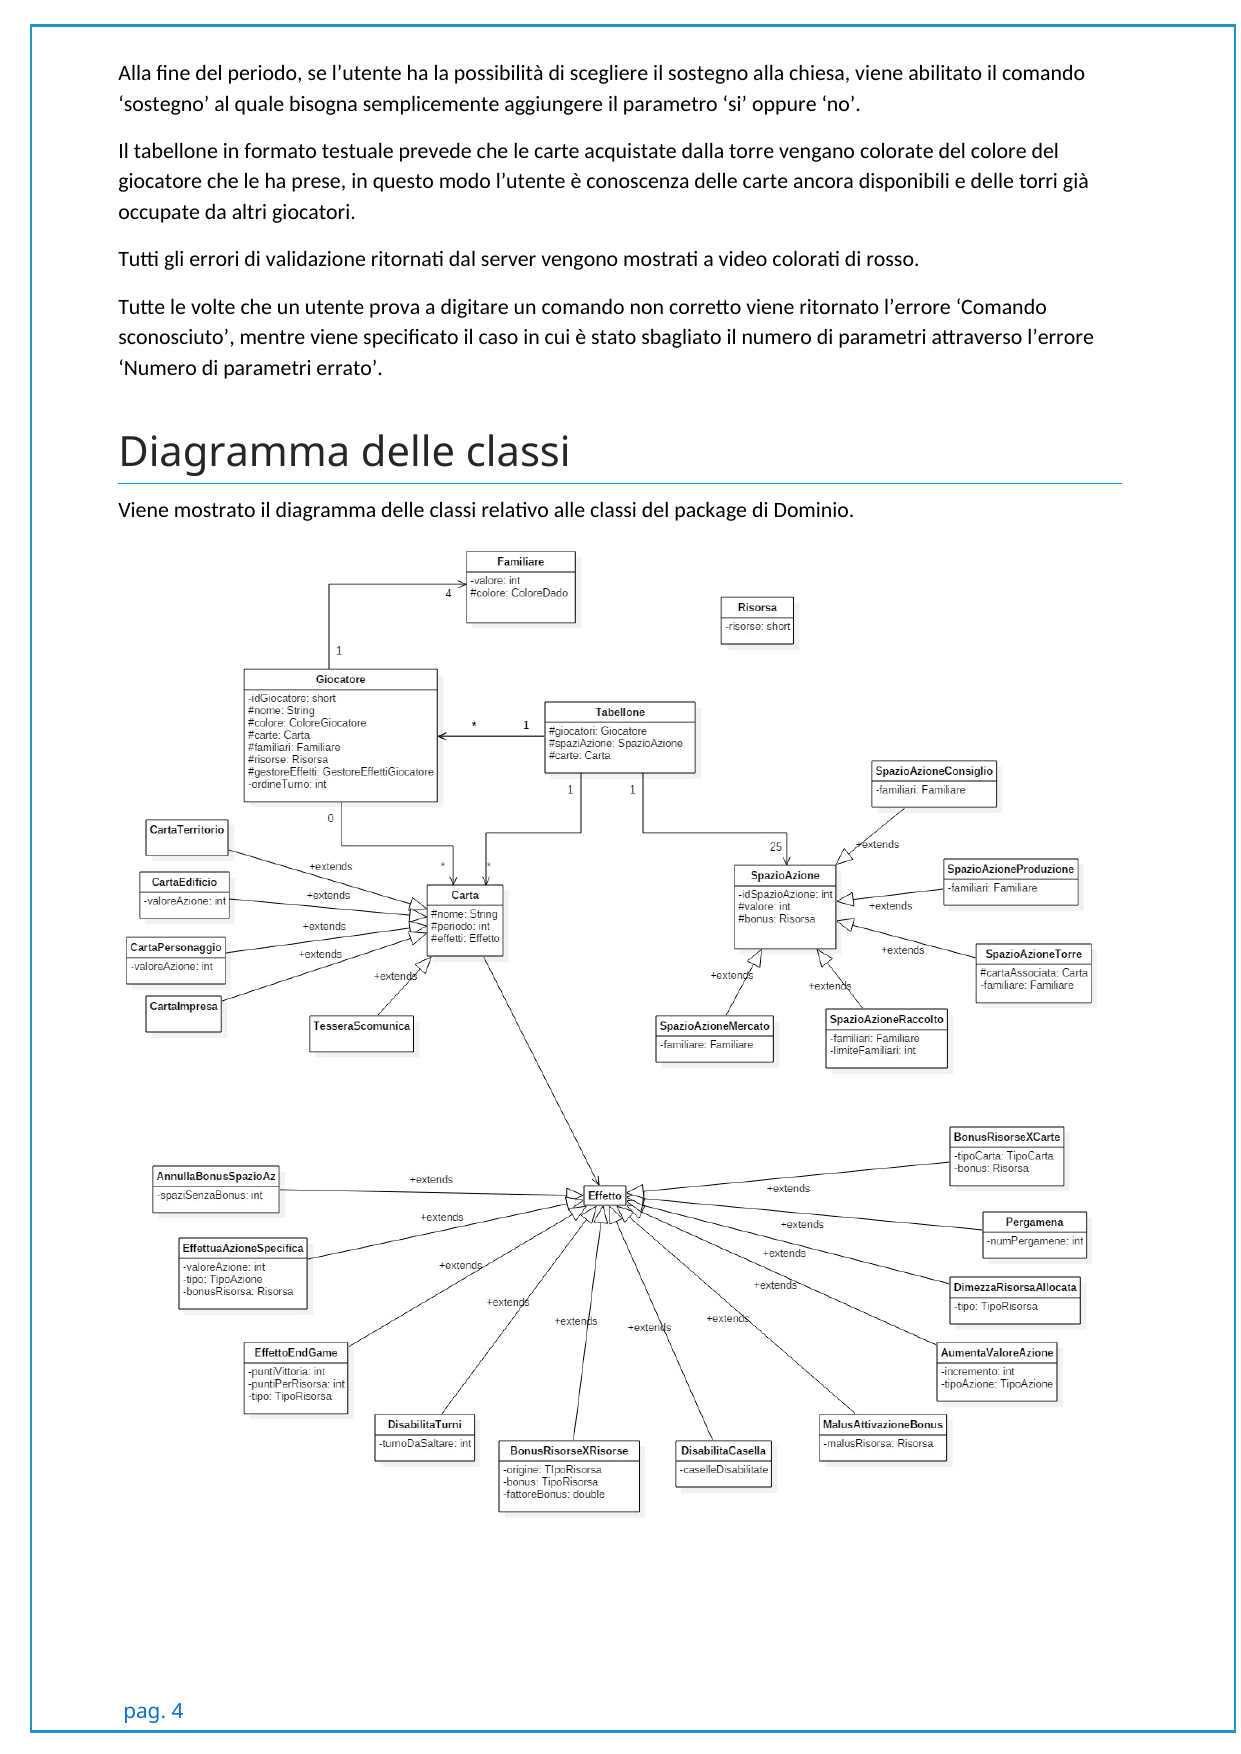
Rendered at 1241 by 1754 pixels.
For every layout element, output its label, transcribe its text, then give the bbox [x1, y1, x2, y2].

text Viene mostrato il diagramma delle classi relativo alle classi del package di Dominio. [118, 497, 1122, 523]
subtitle Diagramma delle classi [118, 422, 1122, 483]
picture [118, 543, 1123, 1544]
text Tutti gli errori di validazione ritornati dal server vengono mostrati a video colorati di rosso. [118, 246, 1122, 272]
text Tutte le volte che un utente prova a digitare un comando non corretto viene ritornato l’errore ‘Comando sconosciuto’, mentre viene specificato il caso in cui è stato sbagliato il numero di parametri attraverso l’errore ‘Numero di parametri errato’. [118, 293, 1122, 381]
text Alla fine del periodo, se l’utente ha la possibilità di scegliere il sostegno alla chiesa, viene abilitato il comando ‘sostegno’ al quale bisogna semplicemente aggiungere il parametro ‘si’ oppure ‘no’. [118, 59, 1122, 116]
text Il tabellone in formato testuale prevede che le carte acquistate dalla torre vengano colorate del colore del giocatore che le ha prese, in questo modo l’utente è conoscenza delle carte ancora disponibili e delle torri già occupate da altri giocatori. [118, 137, 1122, 225]
